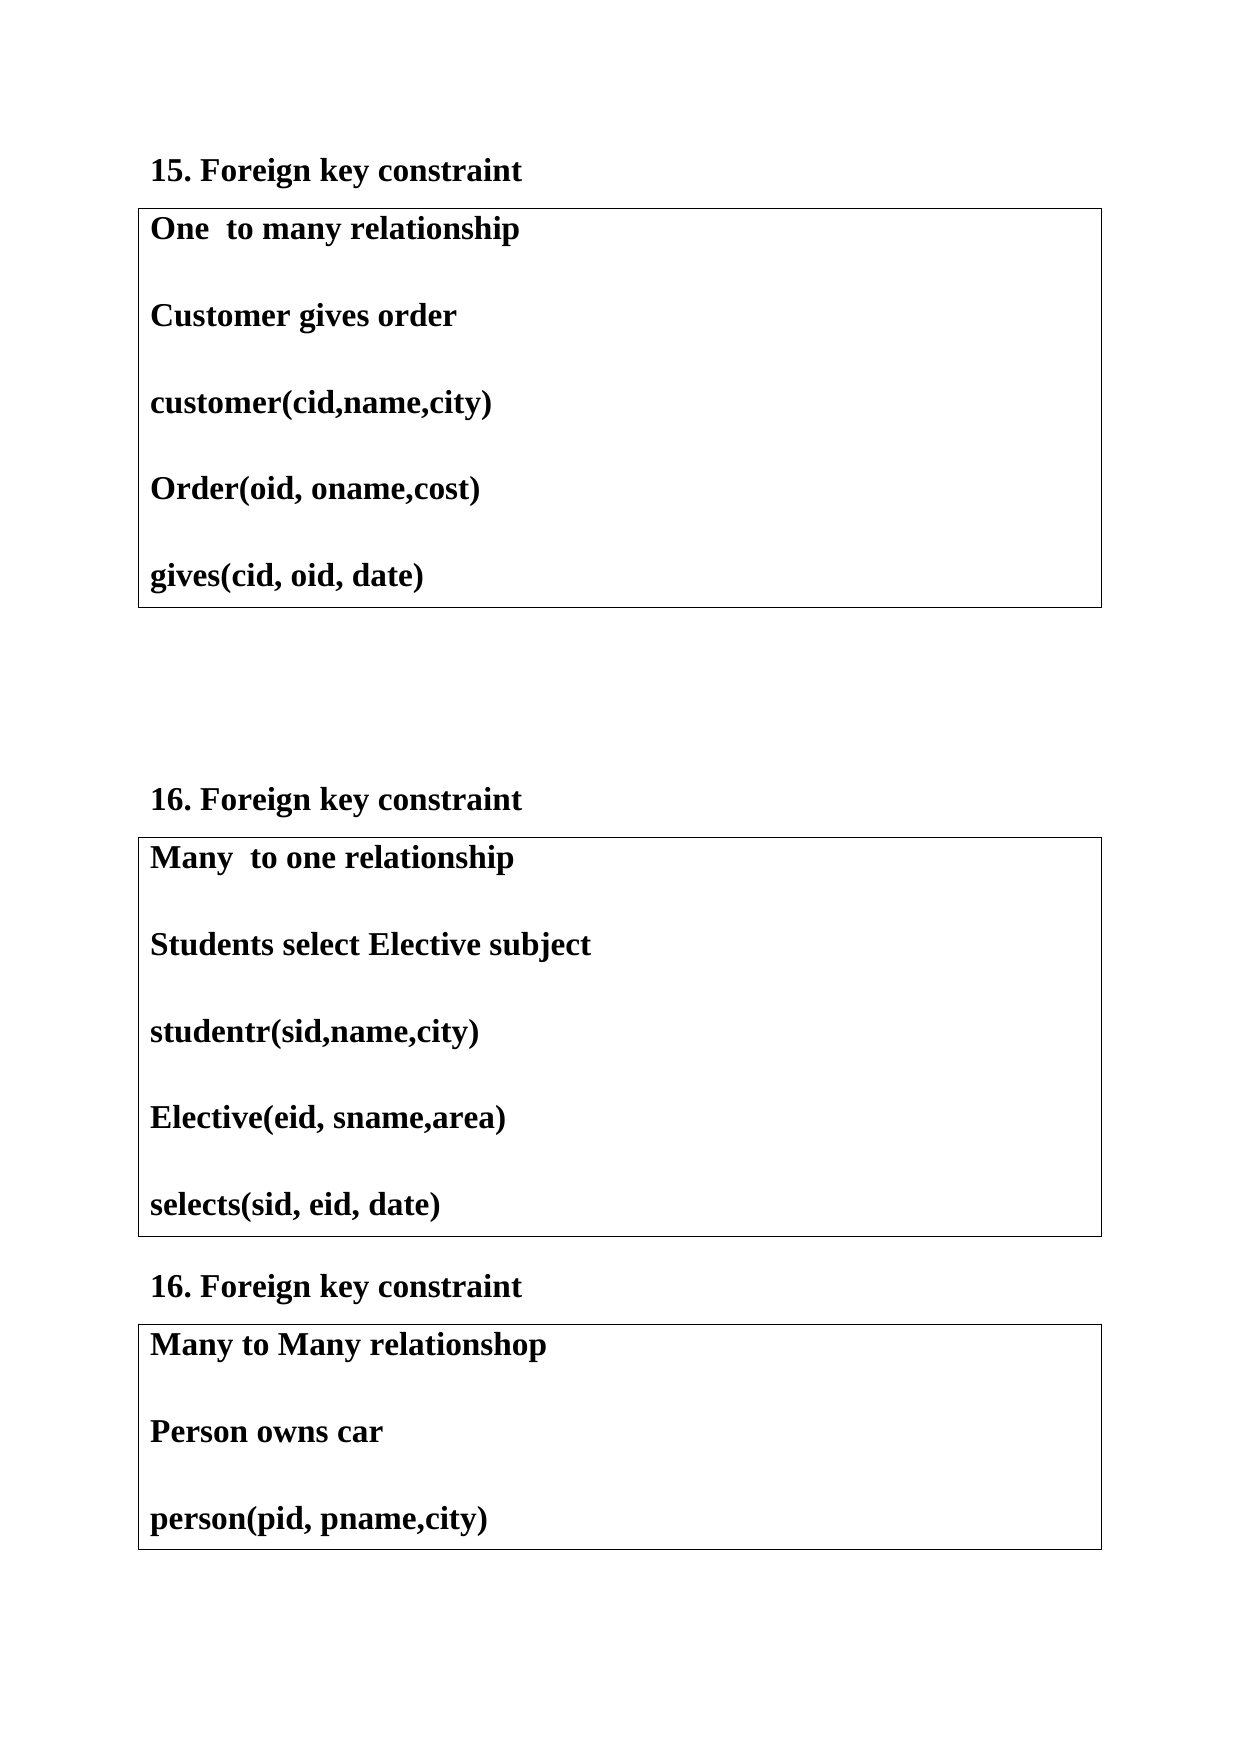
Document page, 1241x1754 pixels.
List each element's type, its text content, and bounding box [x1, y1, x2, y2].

text 15. Foreign key constraint [150, 150, 1090, 188]
text 16. Foreign key constraint [150, 779, 1090, 817]
table_header One to many relationship Customer gives order customer(cid,name,city) Order(oid, oname,cost) gives(cid, oid, date) [139, 209, 1101, 607]
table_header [139, 1325, 1101, 1549]
table_header Many to one relationship Students select Elective subject studentr(sid,name,city) Elective(eid, sname,area) selects(sid, eid, date) [139, 838, 1101, 1236]
text 16. Foreign key constraint [150, 1266, 1090, 1304]
